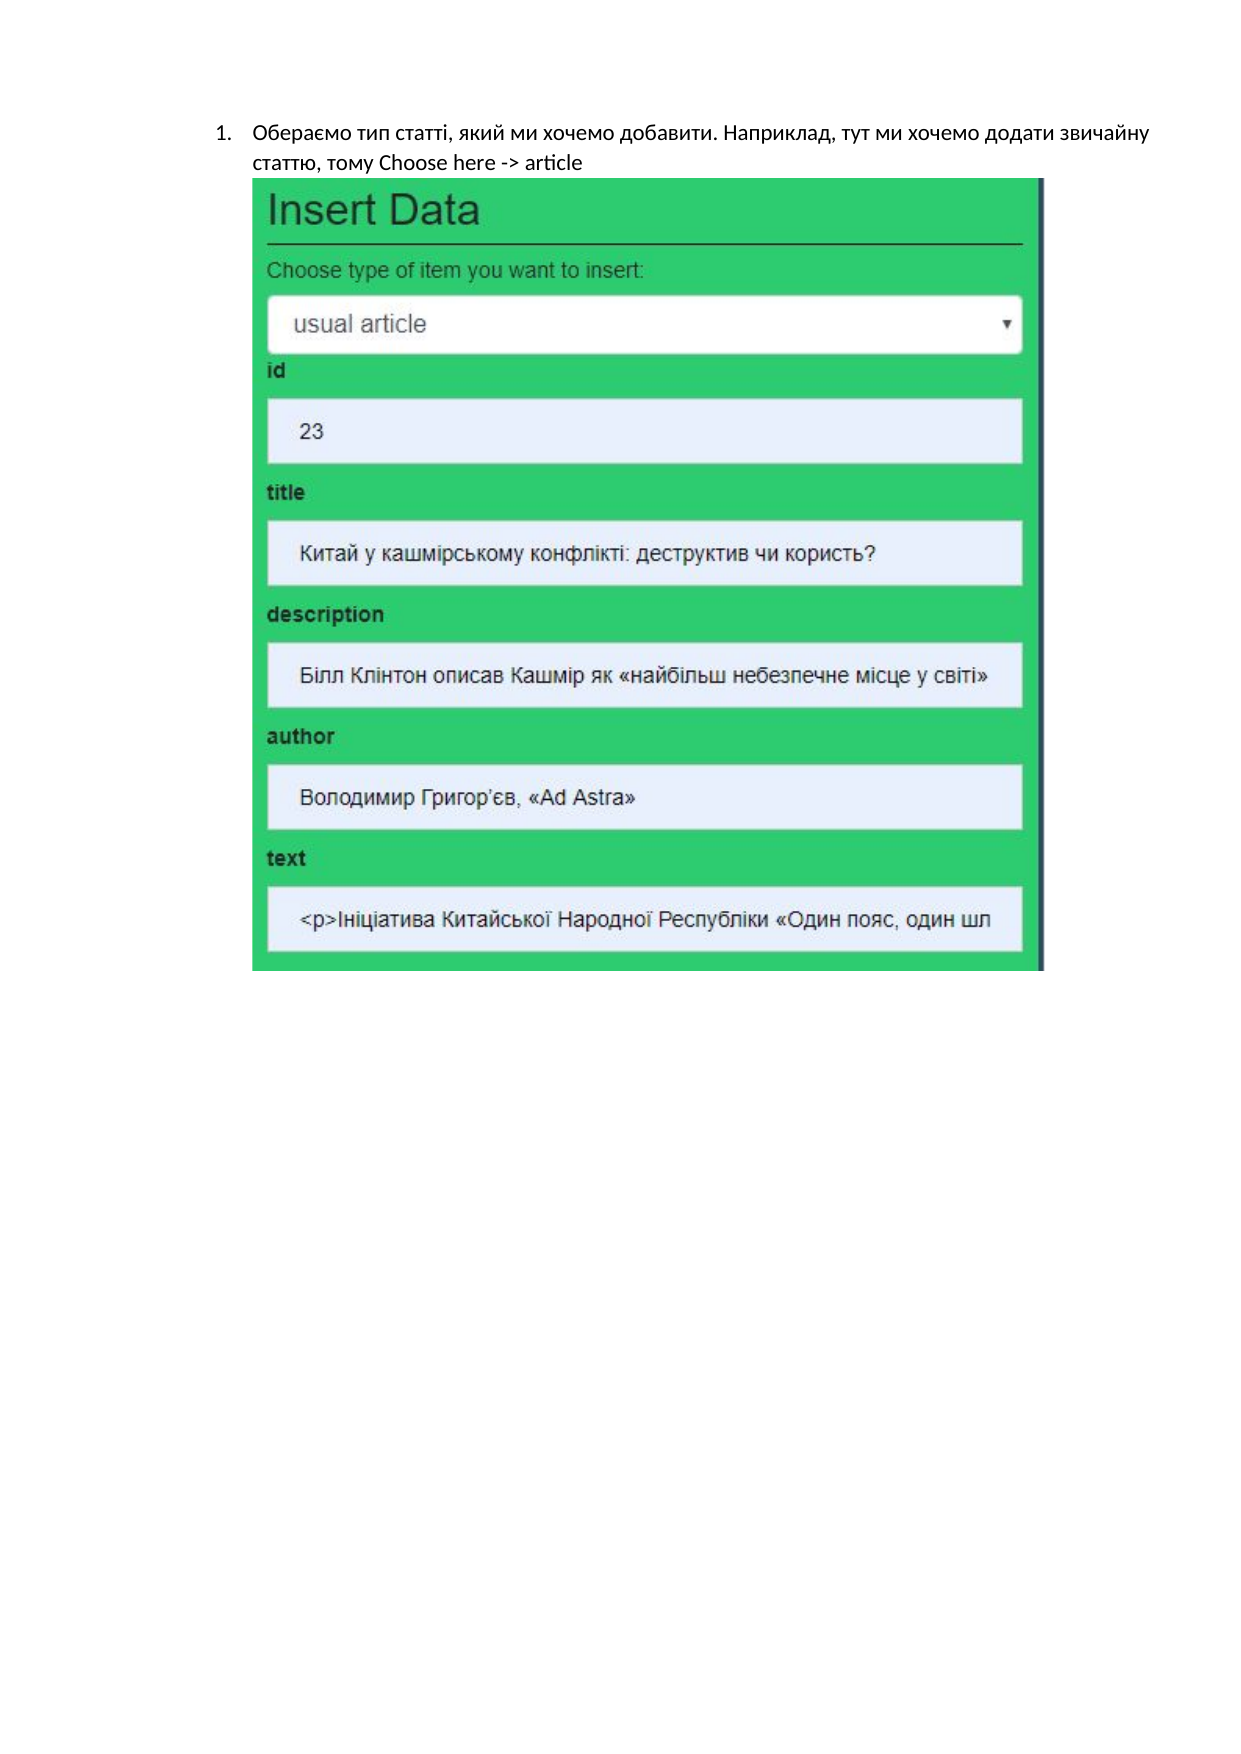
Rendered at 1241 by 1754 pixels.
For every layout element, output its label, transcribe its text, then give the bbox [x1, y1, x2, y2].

list Обераємо тип статті, який ми хочемо добавити. Наприклад, тут ми хочемо додати звичайну статтю, тому Choose here -> article [215, 118, 1152, 176]
picture [252, 178, 1045, 971]
